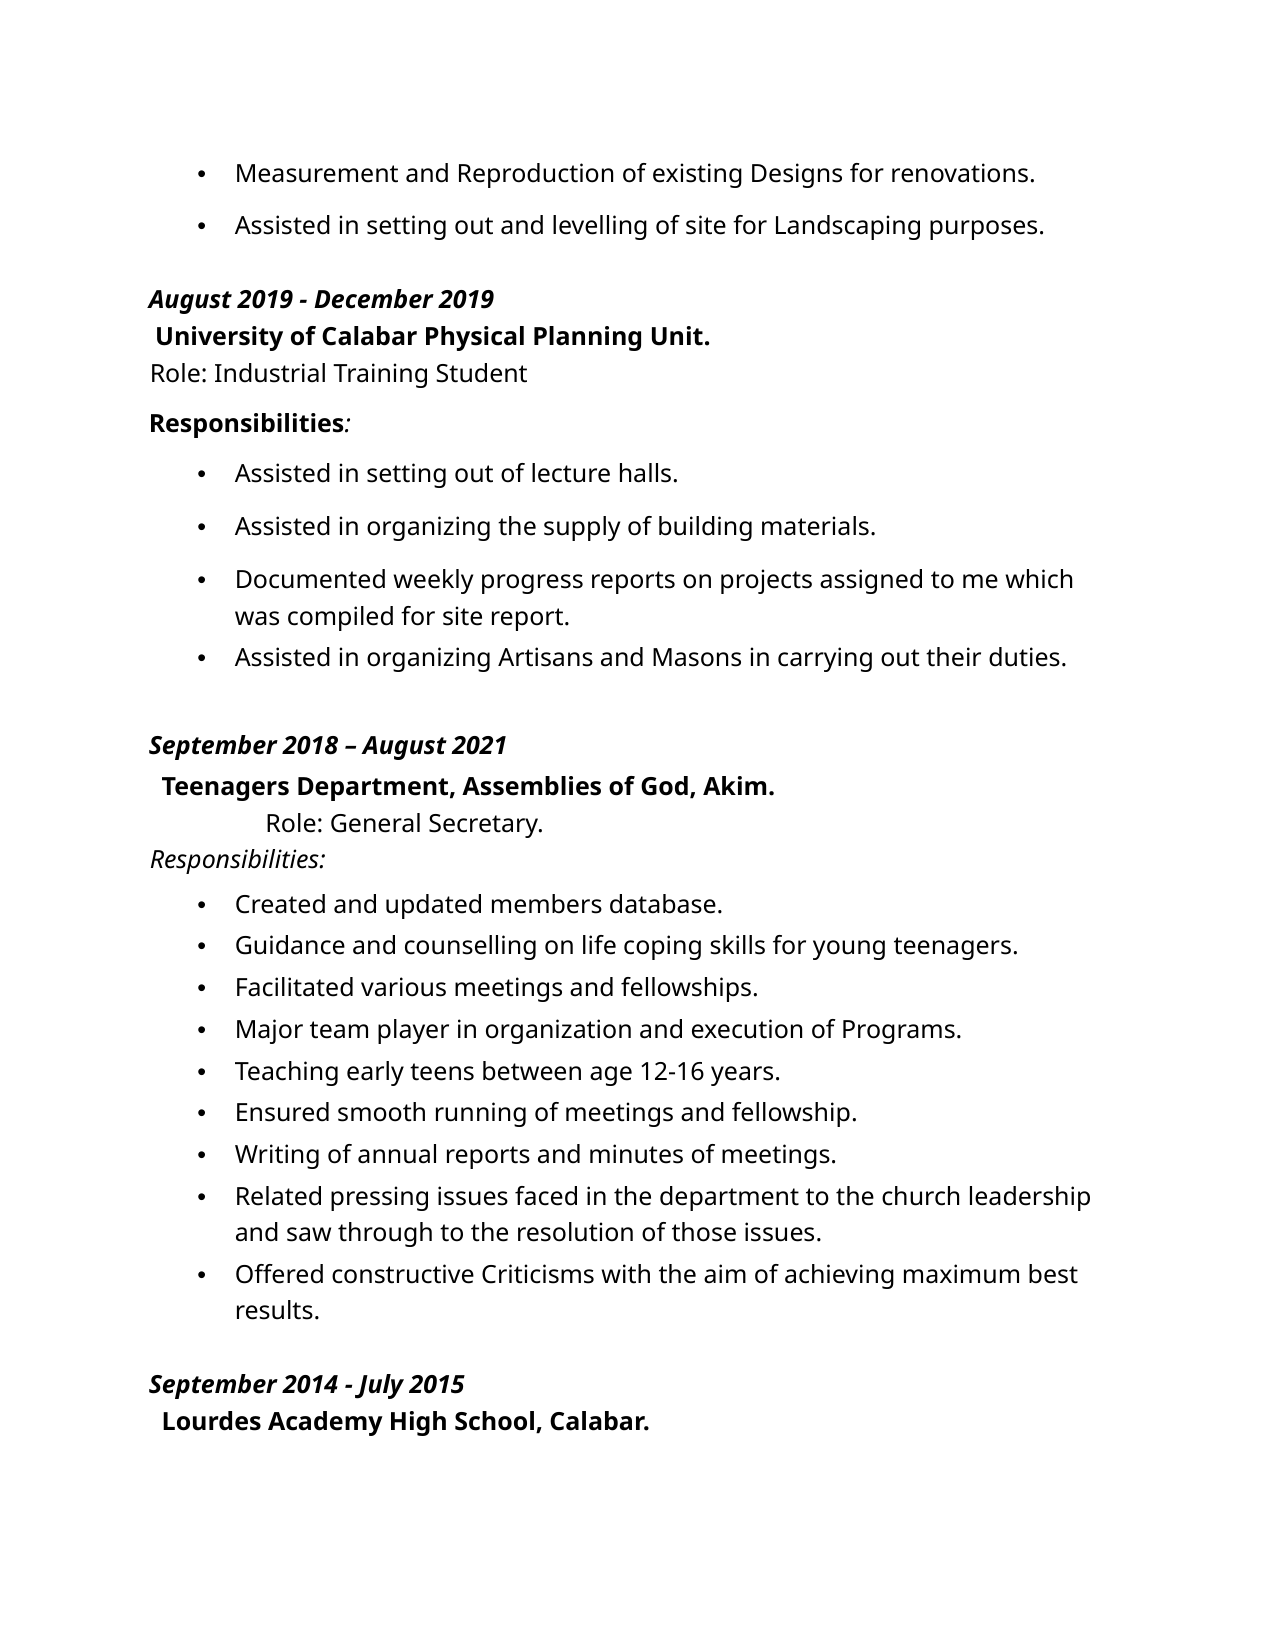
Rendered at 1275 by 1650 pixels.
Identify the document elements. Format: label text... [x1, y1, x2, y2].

subtitle September 2014 - July 2015 [148, 1366, 1126, 1400]
text Responsibilities: [148, 406, 768, 440]
list Offered constructive Criticisms with the aim of achieving maximum best results. [197, 1256, 1126, 1327]
subtitle September 2018 – August 2021 [148, 728, 1126, 762]
list Assisted in setting out and levelling of site for Landscaping purposes. [197, 208, 1126, 242]
list Assisted in setting out of lecture halls. [197, 456, 1126, 490]
text Lourdes Academy High School, Calabar. [148, 1403, 1126, 1437]
text University of Calabar Physical Planning Unit. Role: Industrial Training Student [148, 319, 768, 389]
list Facilitated various meetings and fellowships. [197, 970, 1126, 1004]
subtitle August 2019 - December 2019 [148, 282, 1126, 316]
list Guidance and counselling on life coping skills for young teenagers. [197, 928, 1126, 962]
list Teaching early teens between age 12-16 years. [197, 1053, 1126, 1087]
list Major team player in organization and execution of Programs. [197, 1012, 1126, 1046]
list Related pressing issues faced in the department to the church leadership and saw through to the resolution of those issues. [197, 1179, 1126, 1249]
text Teenagers Department, Assemblies of God, Akim. [148, 769, 1126, 803]
list Assisted in organizing Artisans and Masons in carrying out their duties. [197, 640, 1126, 674]
list Writing of annual reports and minutes of meetings. [197, 1137, 1126, 1171]
list Documented weekly progress reports on projects assigned to me which was compiled for site report. [197, 562, 1126, 632]
text Role: General Secretary. Responsibilities: [148, 806, 669, 876]
list Measurement and Reproduction of existing Designs for renovations. [197, 156, 1126, 190]
list Assisted in organizing the supply of building materials. [197, 509, 1126, 543]
list Created and updated members database. [197, 886, 1126, 920]
list Ensured smooth running of meetings and fellowship. [197, 1095, 1126, 1129]
